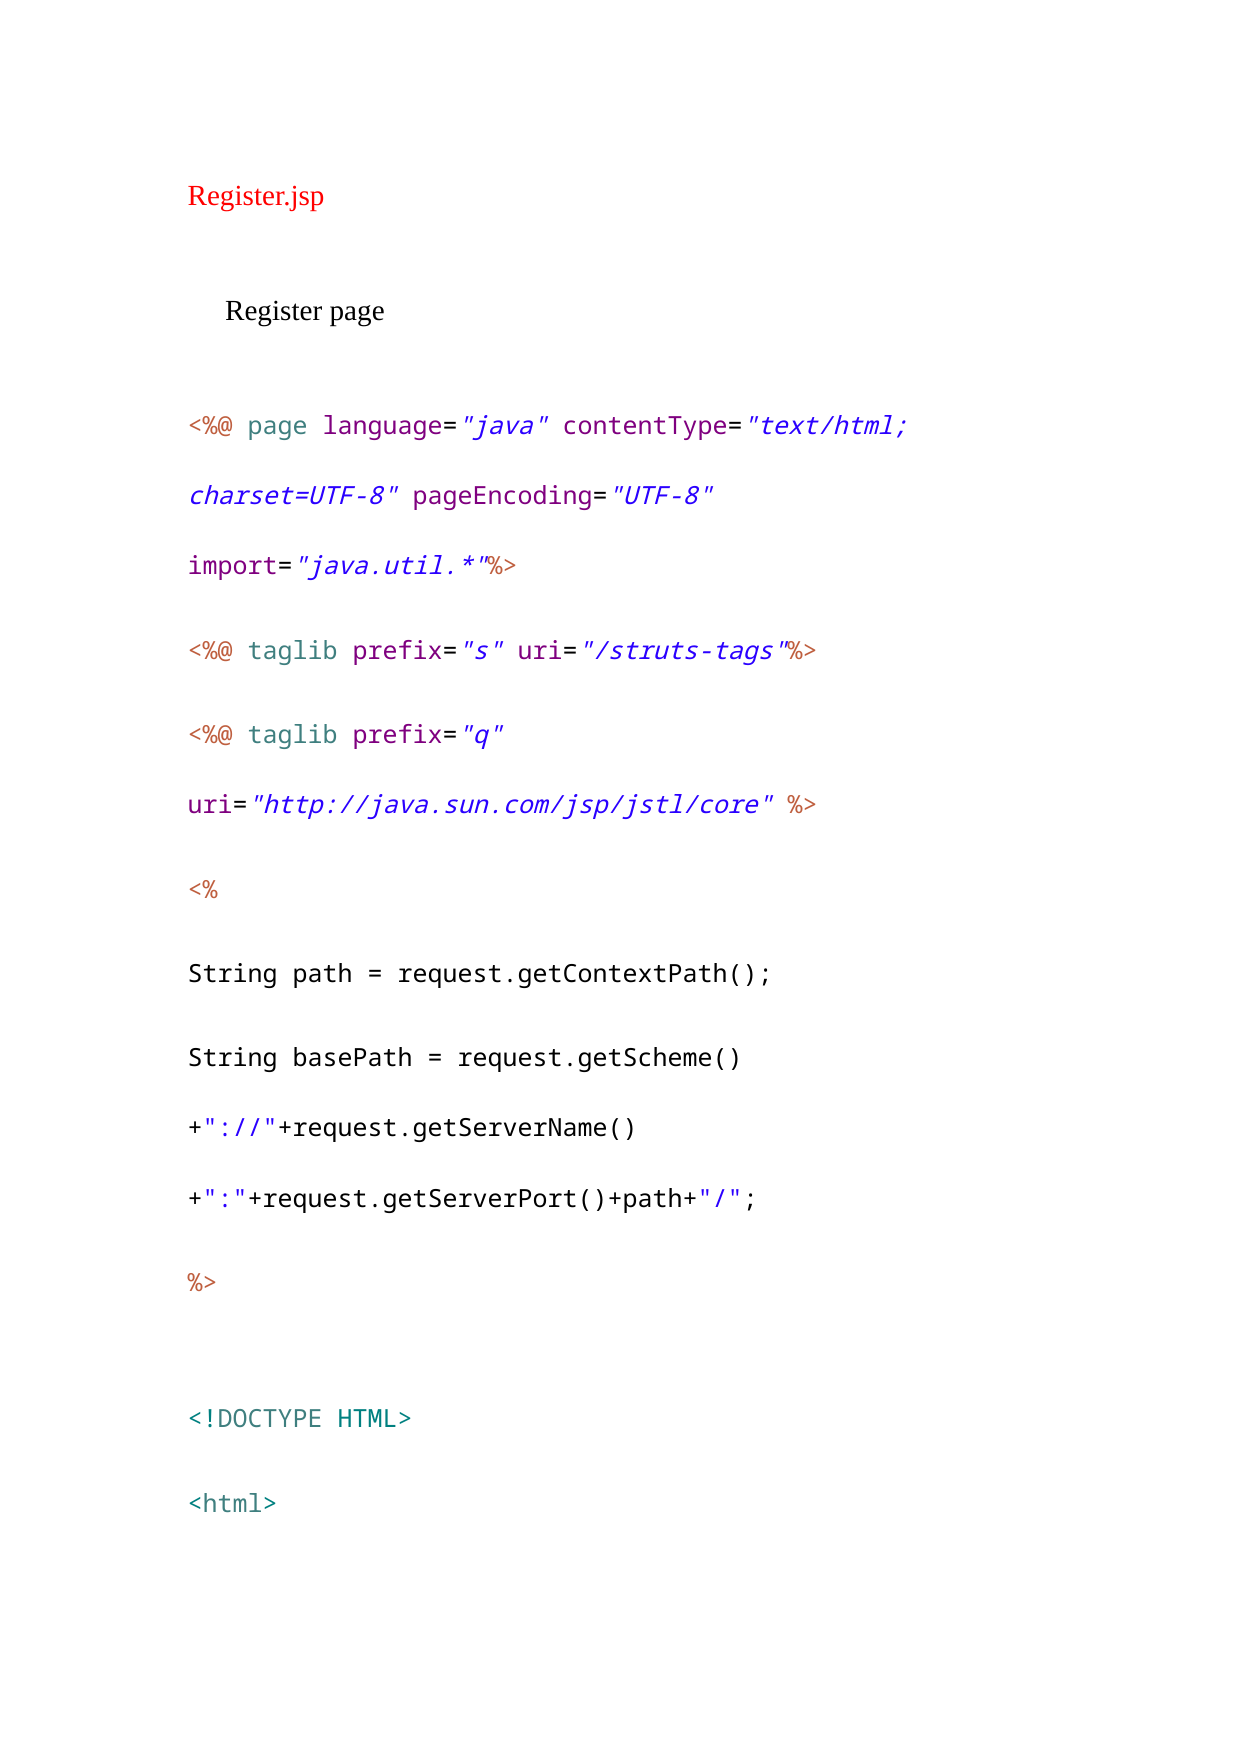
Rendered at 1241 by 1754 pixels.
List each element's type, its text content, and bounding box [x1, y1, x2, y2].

text <html> [187, 1470, 1053, 1535]
text <%@ taglib prefix="q" uri="http://java.sun.com/jsp/jstl/core" %> [187, 701, 1053, 836]
text String path = request.getContextPath(); [187, 940, 1053, 1005]
text Register.jsp [187, 162, 1053, 227]
text String basePath = request.getScheme()+"://"+request.getServerName()+":"+request.getServerPort()+path+"/"; [187, 1024, 1053, 1230]
text %> [187, 1249, 1053, 1314]
text <%@ taglib prefix="s" uri="/struts-tags"%> [187, 617, 1053, 682]
text <%@ page language="java" contentType="text/html; charset=UTF-8" pageEncoding="UTF-8" import="java.util.*"%> [187, 392, 1053, 598]
text <% [187, 856, 1053, 921]
text <!DOCTYPE HTML> [187, 1385, 1053, 1450]
list Register page [225, 277, 1053, 342]
